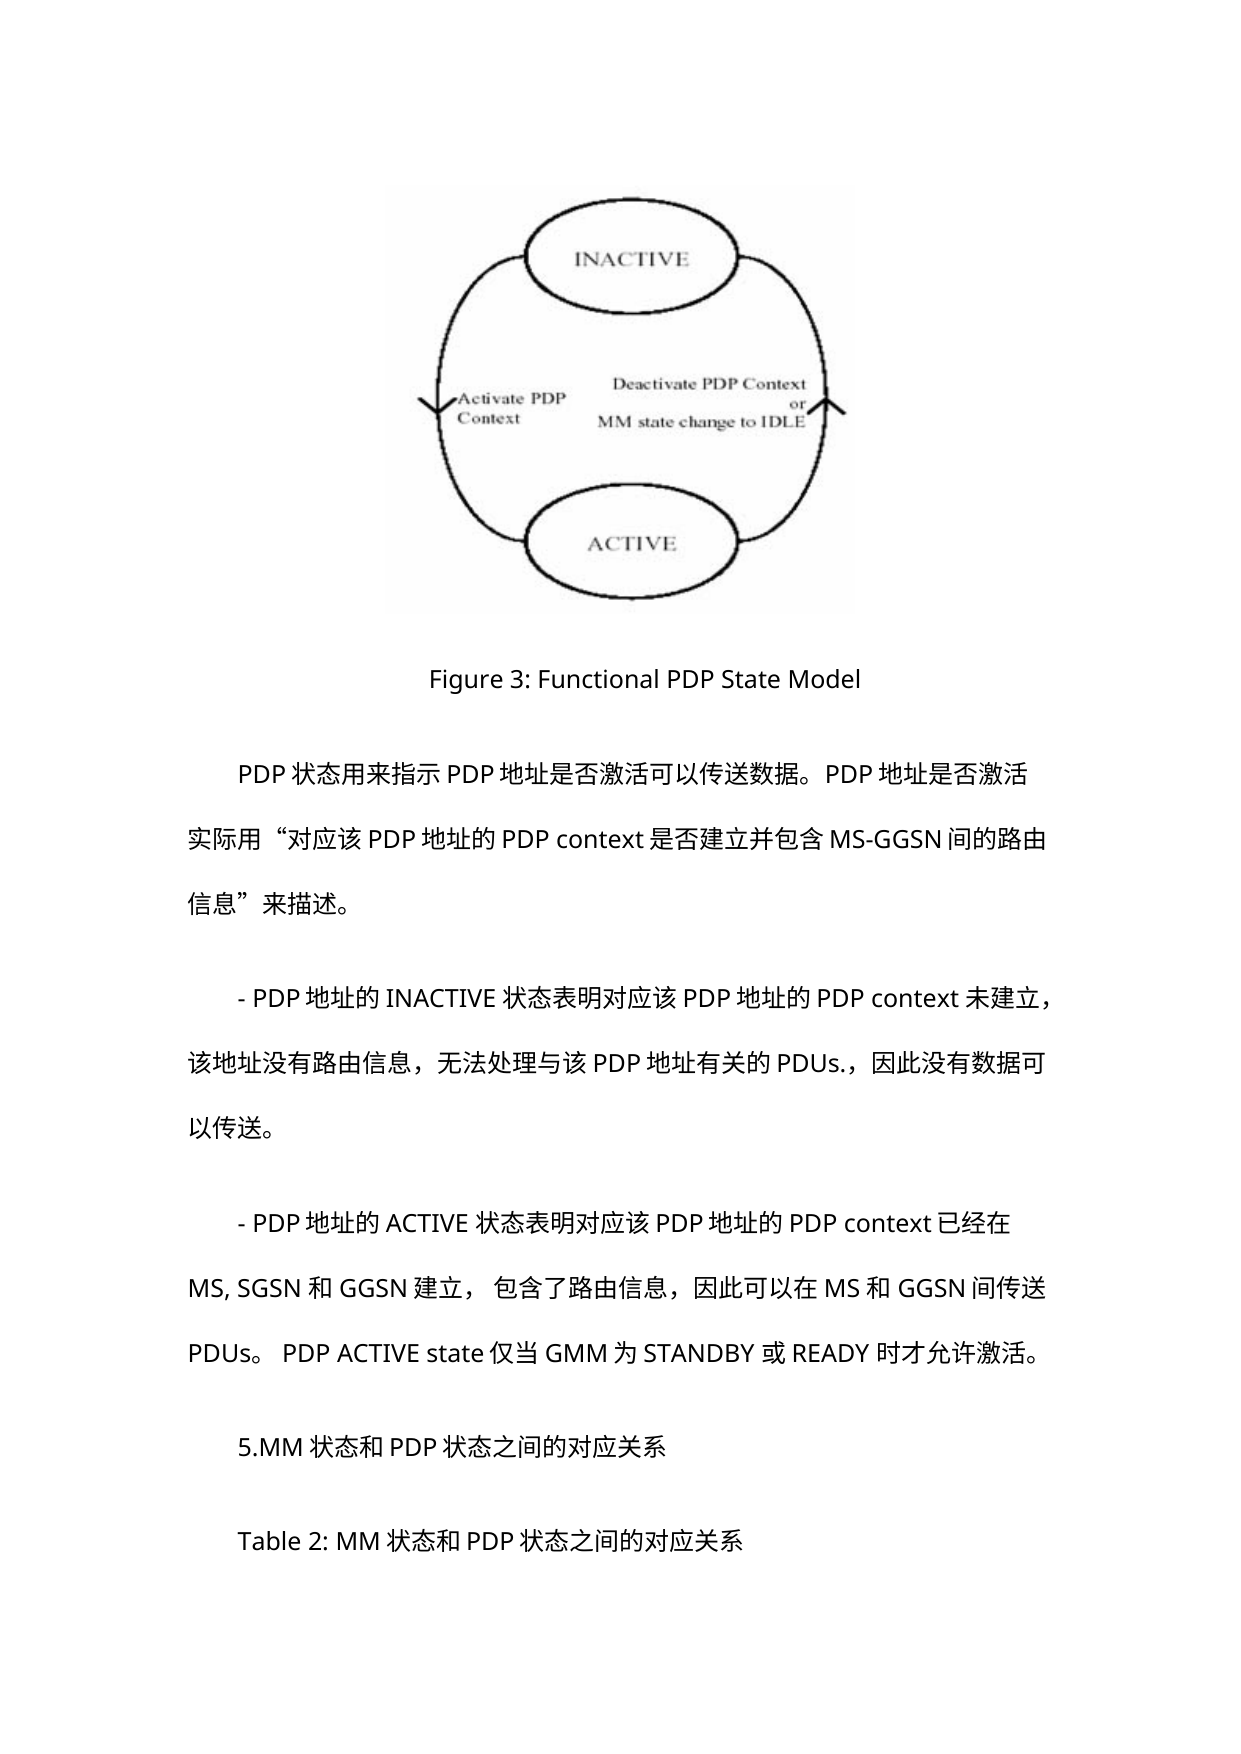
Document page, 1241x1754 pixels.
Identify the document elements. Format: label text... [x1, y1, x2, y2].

picture [385, 162, 856, 614]
text Figure 3: Functional PDP State Model [187, 646, 1053, 711]
text - PDP地址的INACTIVE 状态表明对应该PDP地址的PDP context 未建立，该地址没有路由信息，无法处理与该PDP地址有关的PDUs.，因此没有数据可以传送。 [187, 964, 1053, 1159]
text PDP状态用来指示PDP地址是否激活可以传送数据。PDP地址是否激活实际用“对应该PDP地址的PDP context是否建立并包含MS-GGSN间的路由信息”来描述。 [187, 740, 1053, 935]
text Table 2: MM状态和PDP状态之间的对应关系 [187, 1507, 1053, 1572]
text 5.MM状态和PDP状态之间的对应关系 [187, 1413, 1053, 1478]
text - PDP地址的ACTIVE 状态表明对应该PDP地址的PDP context已经在MS, SGSN 和 GGSN建立， 包含了路由信息，因此可以在MS 和 GGSN间传送PDUs。 PDP ACTIVE state仅当GMM为STANDBY 或 READY 时才允许激活。 [187, 1189, 1053, 1384]
